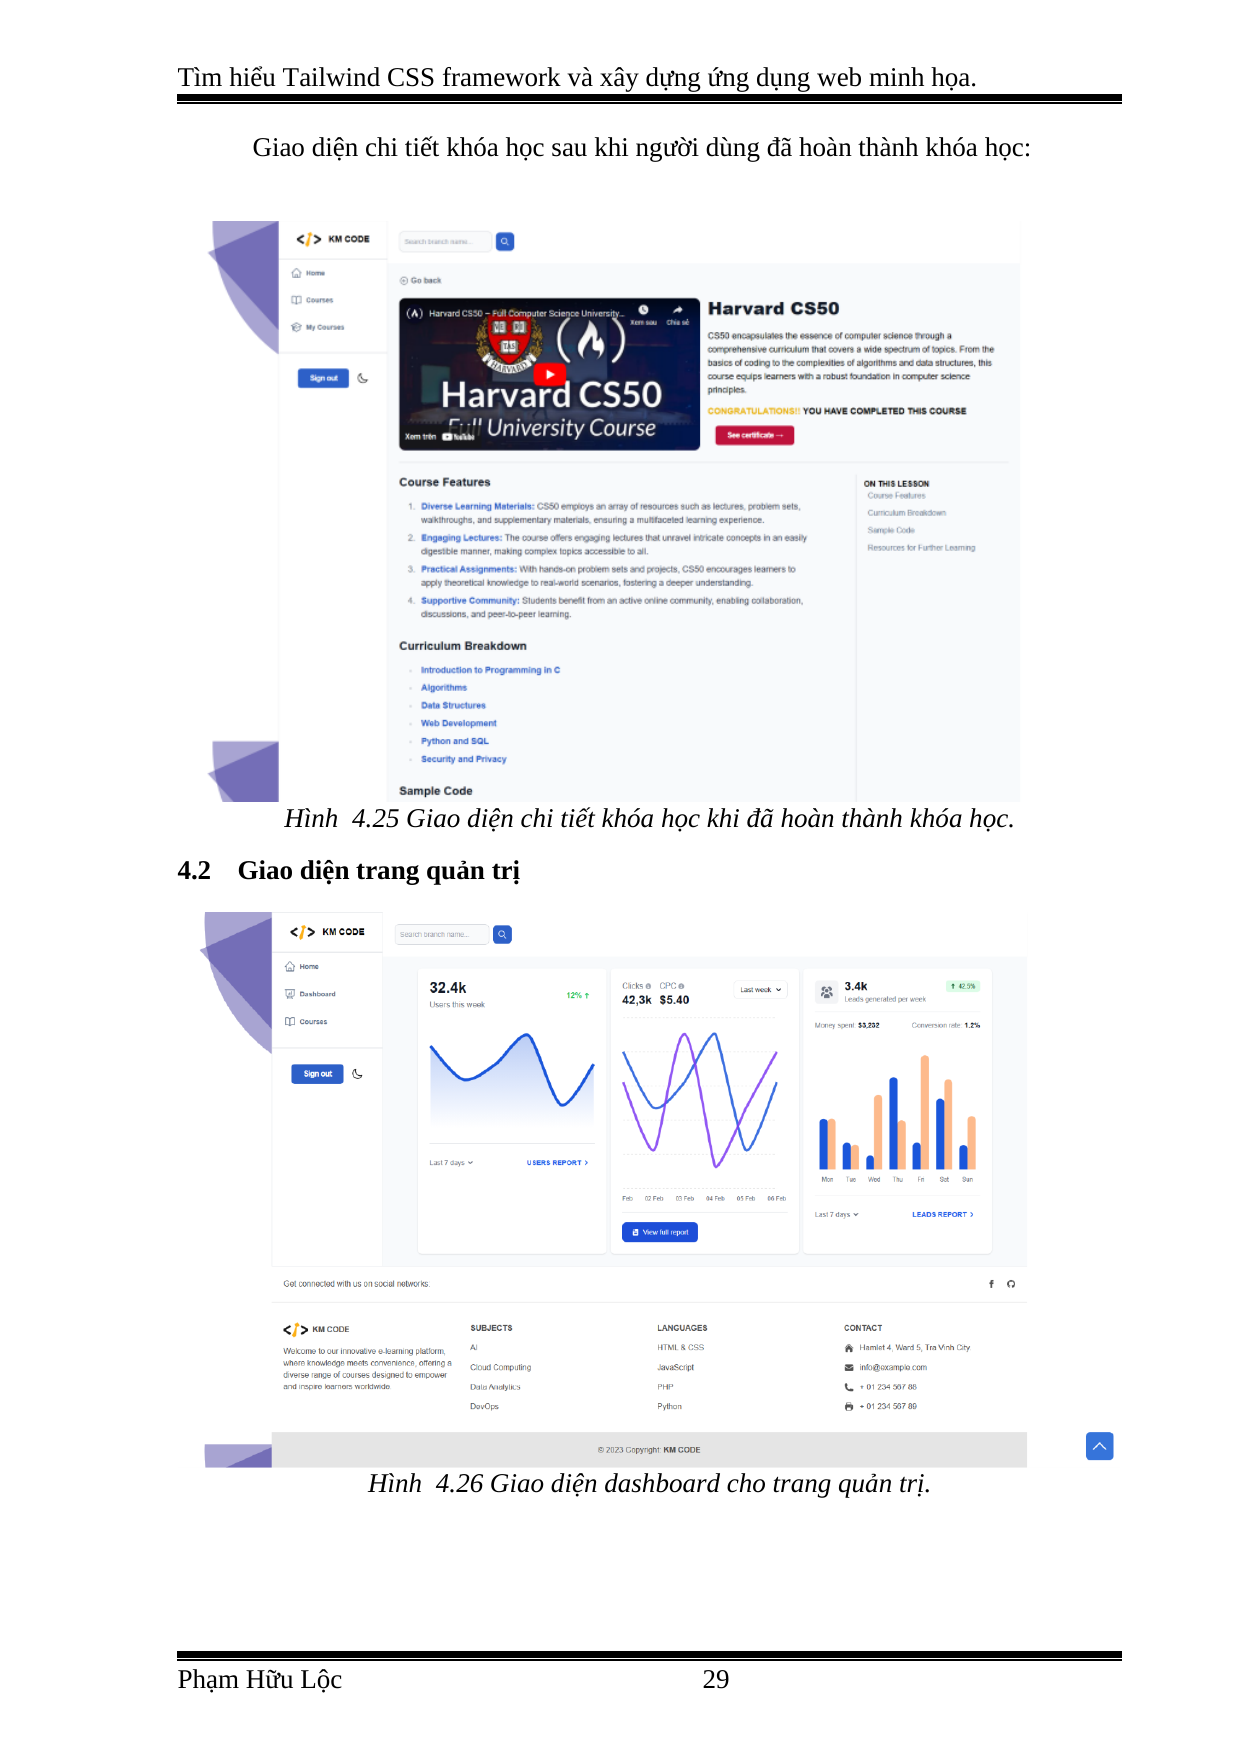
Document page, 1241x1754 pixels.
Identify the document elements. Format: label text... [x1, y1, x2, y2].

picture [177, 912, 1121, 1468]
text Giao diện chi tiết khóa học sau khi người dùng đã hoàn thành khóa học: [177, 131, 1122, 162]
picture [186, 221, 1113, 802]
subtitle Giao diện trang quản trị [177, 854, 1122, 885]
